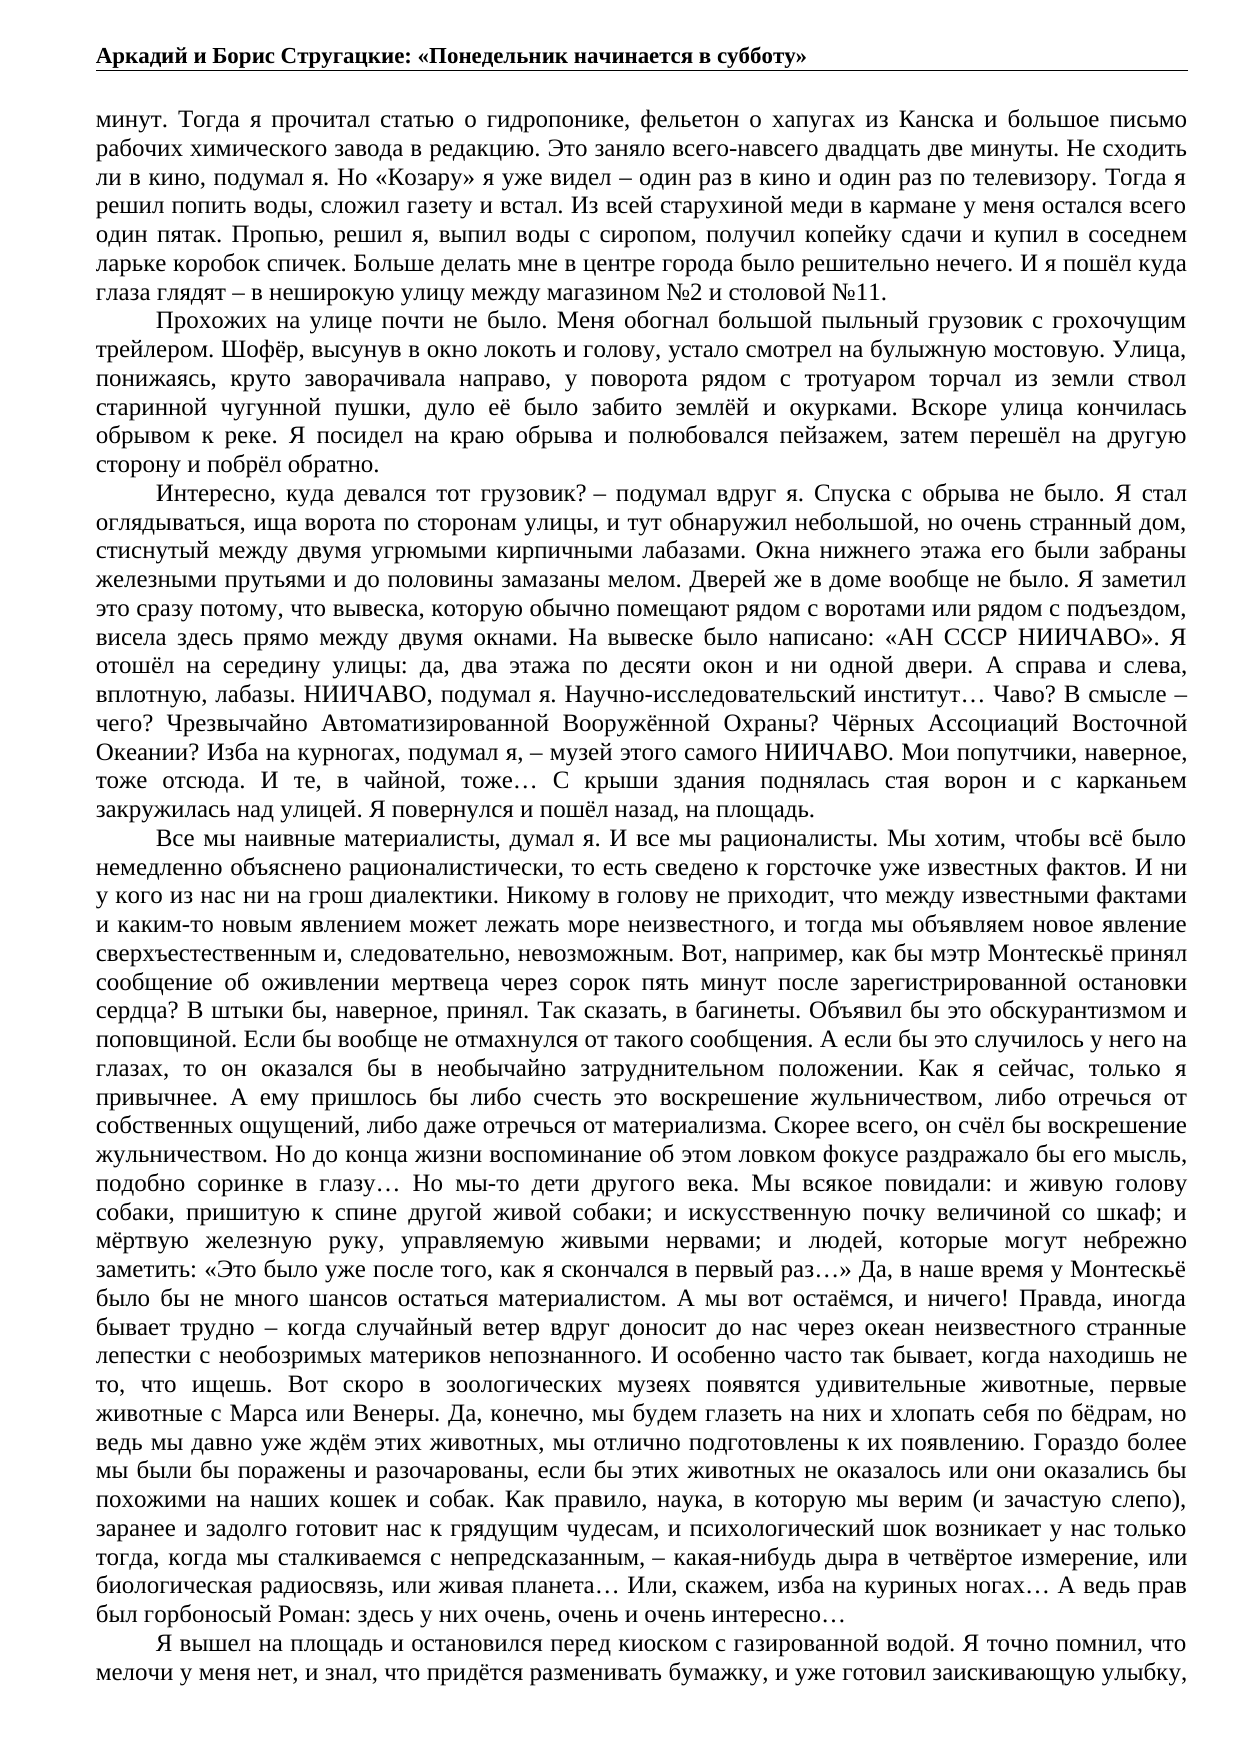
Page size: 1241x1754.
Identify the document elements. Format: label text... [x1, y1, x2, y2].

text Прохожих на улице почти не было. Меня обогнал большой пыльный грузовик с грохочущим трейлером. Шофёр, высунув в окно локоть и голову, устало смотрел на булыжную мостовую. Улица, понижаясь, круто заворачивала направо, у поворота рядом с тротуаром торчал из земли ствол старинной чугунной пушки, дуло её было забито землёй и окурками. Вскоре улица кончилась обрывом к реке. Я посидел на краю обрыва и полюбовался пейзажем, затем перешёл на другую сторону и побрёл обратно. [96, 305, 1188, 478]
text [96, 1628, 1188, 1685]
text Все мы наивные материалисты, думал я. И все мы рационалисты. Мы хотим, чтобы всё было немедленно объяснено рационалистически, то есть сведено к горсточке уже известных фактов. И ни у кого из нас ни на грош диалектики. Никому в голову не приходит, что между известными фактами и каким-то новым явлением может лежать море неизвестного, и тогда мы объявляем новое явление сверхъестественным и, следовательно, невозможным. Вот, например, как бы мэтр Монтескьё принял сообщение об оживлении мертвеца через сорок пять минут после зарегистрированной остановки сердца? В штыки бы, наверное, принял. Так сказать, в багинеты. Объявил бы это обскурантизмом и поповщиной. Если бы вообще не отмахнулся от такого сообщения. А если бы это случилось у него на глазах, то он оказался бы в необычайно затруднительном положении. Как я сейчас, только я привычнее. А ему пришлось бы либо счесть это воскрешение жульничеством, либо отречься от собственных ощущений, либо даже отречься от материализма. Скорее всего, он счёл бы воскрешение жульничеством. Но до конца жизни воспоминание об этом ловком фокусе раздражало бы его мысль, подобно соринке в глазу… Но мы-то дети другого века. Мы всякое повидали: и живую голову собаки, пришитую к спине другой живой собаки; и искусственную почку величиной со шкаф; и мёртвую железную руку, управляемую живыми нервами; и людей, которые могут небрежно заметить: «Это было уже после того, как я скончался в первый раз…» Да, в наше время у Монтескьё было бы не много шансов остаться материалистом. А мы вот остаёмся, и ничего! Правда, иногда бывает трудно – когда случайный ветер вдруг доносит до нас через океан неизвестного странные лепестки с необозримых материков непознанного. И особенно часто так бывает, когда находишь не то, что ищешь. Вот скоро в зоологических музеях появятся удивительные животные, первые животные с Марса или Венеры. Да, конечно, мы будем глазеть на них и хлопать себя по бёдрам, но ведь мы давно уже ждём этих животных, мы отлично подготовлены к их появлению. Гораздо более мы были бы поражены и разочарованы, если бы этих животных не оказалось или они оказались бы похожими на наших кошек и собак. Как правило, наука, в которую мы верим (и зачастую слепо), заранее и задолго готовит нас к грядущим чудесам, и психологический шок возникает у нас только тогда, когда мы сталкиваемся с непредсказанным, – какая-нибудь дыра в четвёртое измерение, или биологическая радиосвязь, или живая планета… Или, скажем, изба на куриных ногах… А ведь прав был горбоносый Роман: здесь у них очень, очень и очень интересно… [96, 823, 1188, 1628]
text Интересно, куда девался тот грузовик? – подумал вдруг я. Спуска с обрыва не было. Я стал оглядываться, ища ворота по сторонам улицы, и тут обнаружил небольшой, но очень странный дом, стиснутый между двумя угрюмыми кирпичными лабазами. Окна нижнего этажа его были забраны железными прутьями и до половины замазаны мелом. Дверей же в доме вообще не было. Я заметил это сразу потому, что вывеска, которую обычно помещают рядом с воротами или рядом с подъездом, висела здесь прямо между двумя окнами. На вывеске было написано: «АН СССР НИИЧАВО». Я отошёл на середину улицы: да, два этажа по десяти окон и ни одной двери. А справа и слева, вплотную, лабазы. НИИЧАВО, подумал я. Научно-исследовательский институт… Чаво? В смысле – чего? Чрезвычайно Автоматизированной Вооружённой Охраны? Чёрных Ассоциаций Восточной Океании? Изба на курногах, подумал я, – музей этого самого НИИЧАВО. Мои попутчики, наверное, тоже отсюда. И те, в чайной, тоже… С крыши здания поднялась стая ворон и с карканьем закружилась над улицей. Я повернулся и пошёл назад, на площадь. [96, 478, 1188, 823]
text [96, 104, 1188, 305]
